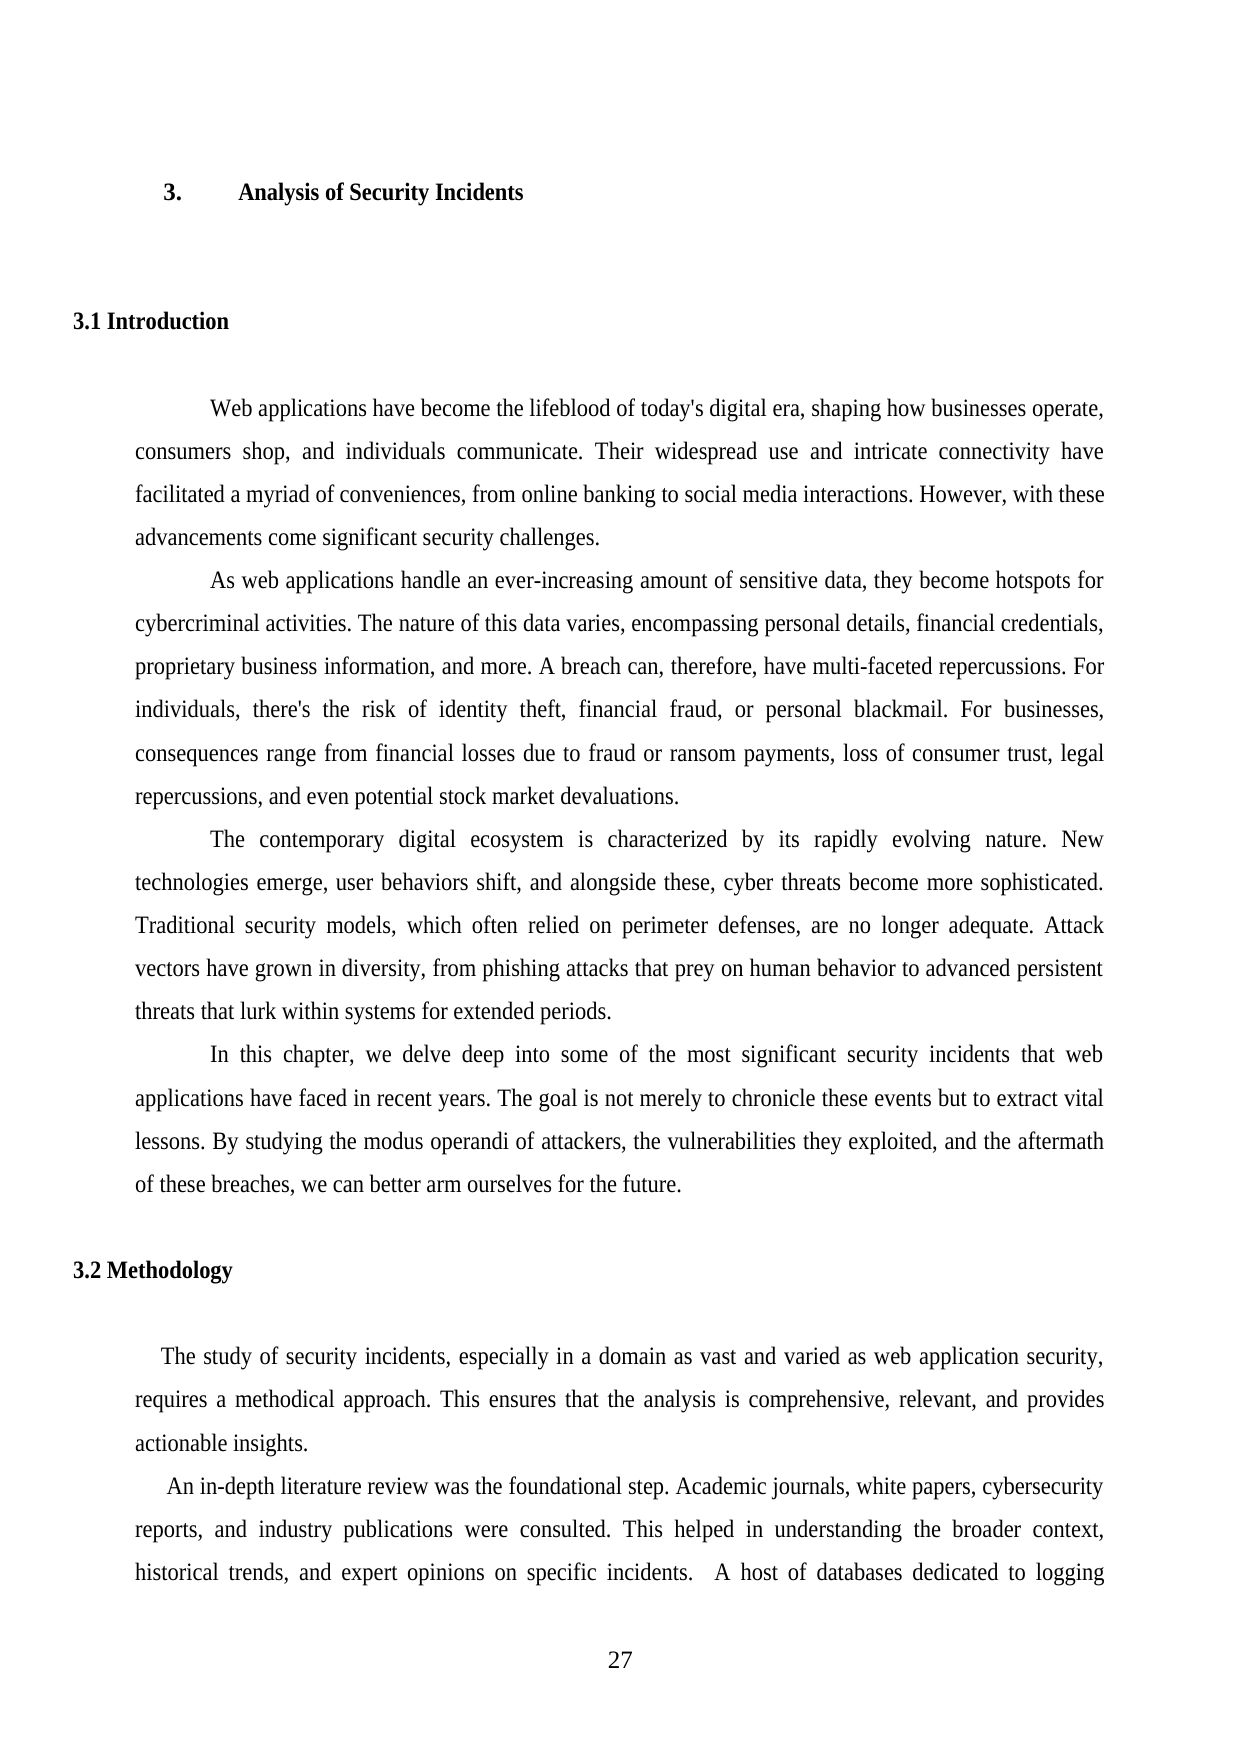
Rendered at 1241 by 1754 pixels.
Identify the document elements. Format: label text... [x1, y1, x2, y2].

text The contemporary digital ecosystem is characterized by its rapidly evolving nature. New technologies emerge, user behaviors shift, and alongside these, cyber threats become more sophisticated. Traditional security models, which often relied on perimeter defenses, are no longer adequate. Attack vectors have grown in diversity, from phishing attacks that prey on human behavior to advanced persistent threats that lurk within systems for extended periods. [135, 824, 1105, 1025]
text The study of security incidents, especially in a domain as vast and varied as web application security, requires a methodical approach. This ensures that the analysis is comprehensive, relevant, and provides actionable insights. [135, 1341, 1105, 1456]
subtitle 3.1 Introduction [73, 306, 1105, 335]
text Web applications have become the lifeblood of today's digital era, shaping how businesses operate, consumers shop, and individuals communicate. Their widespread use and intricate connectivity have facilitated a myriad of conveniences, from online banking to social media interactions. However, with these advancements come significant security challenges. [135, 393, 1105, 551]
text As web applications handle an ever-increasing amount of sensitive data, they become hotspots for cybercriminal activities. The nature of this data varies, encompassing personal details, financial credentials, proprietary business information, and more. A breach can, therefore, have multi-faceted repercussions. For individuals, there's the risk of identity theft, financial fraud, or personal blackmail. For businesses, consequences range from financial losses due to fraud or ransom payments, loss of consumer trust, legal repercussions, and even potential stock market devaluations. [135, 565, 1105, 809]
text In this chapter, we delve deep into some of the most significant security incidents that web applications have faced in recent years. The goal is not merely to chronicle these events but to extract vital lessons. By studying the modus operandi of attackers, the vulnerabilities they exploited, and the aftermath of these breaches, we can better arm ourselves for the future. [135, 1039, 1105, 1198]
subtitle 3.2 Methodology [73, 1255, 1105, 1284]
subtitle Analysis of Security Incidents [163, 177, 1105, 206]
